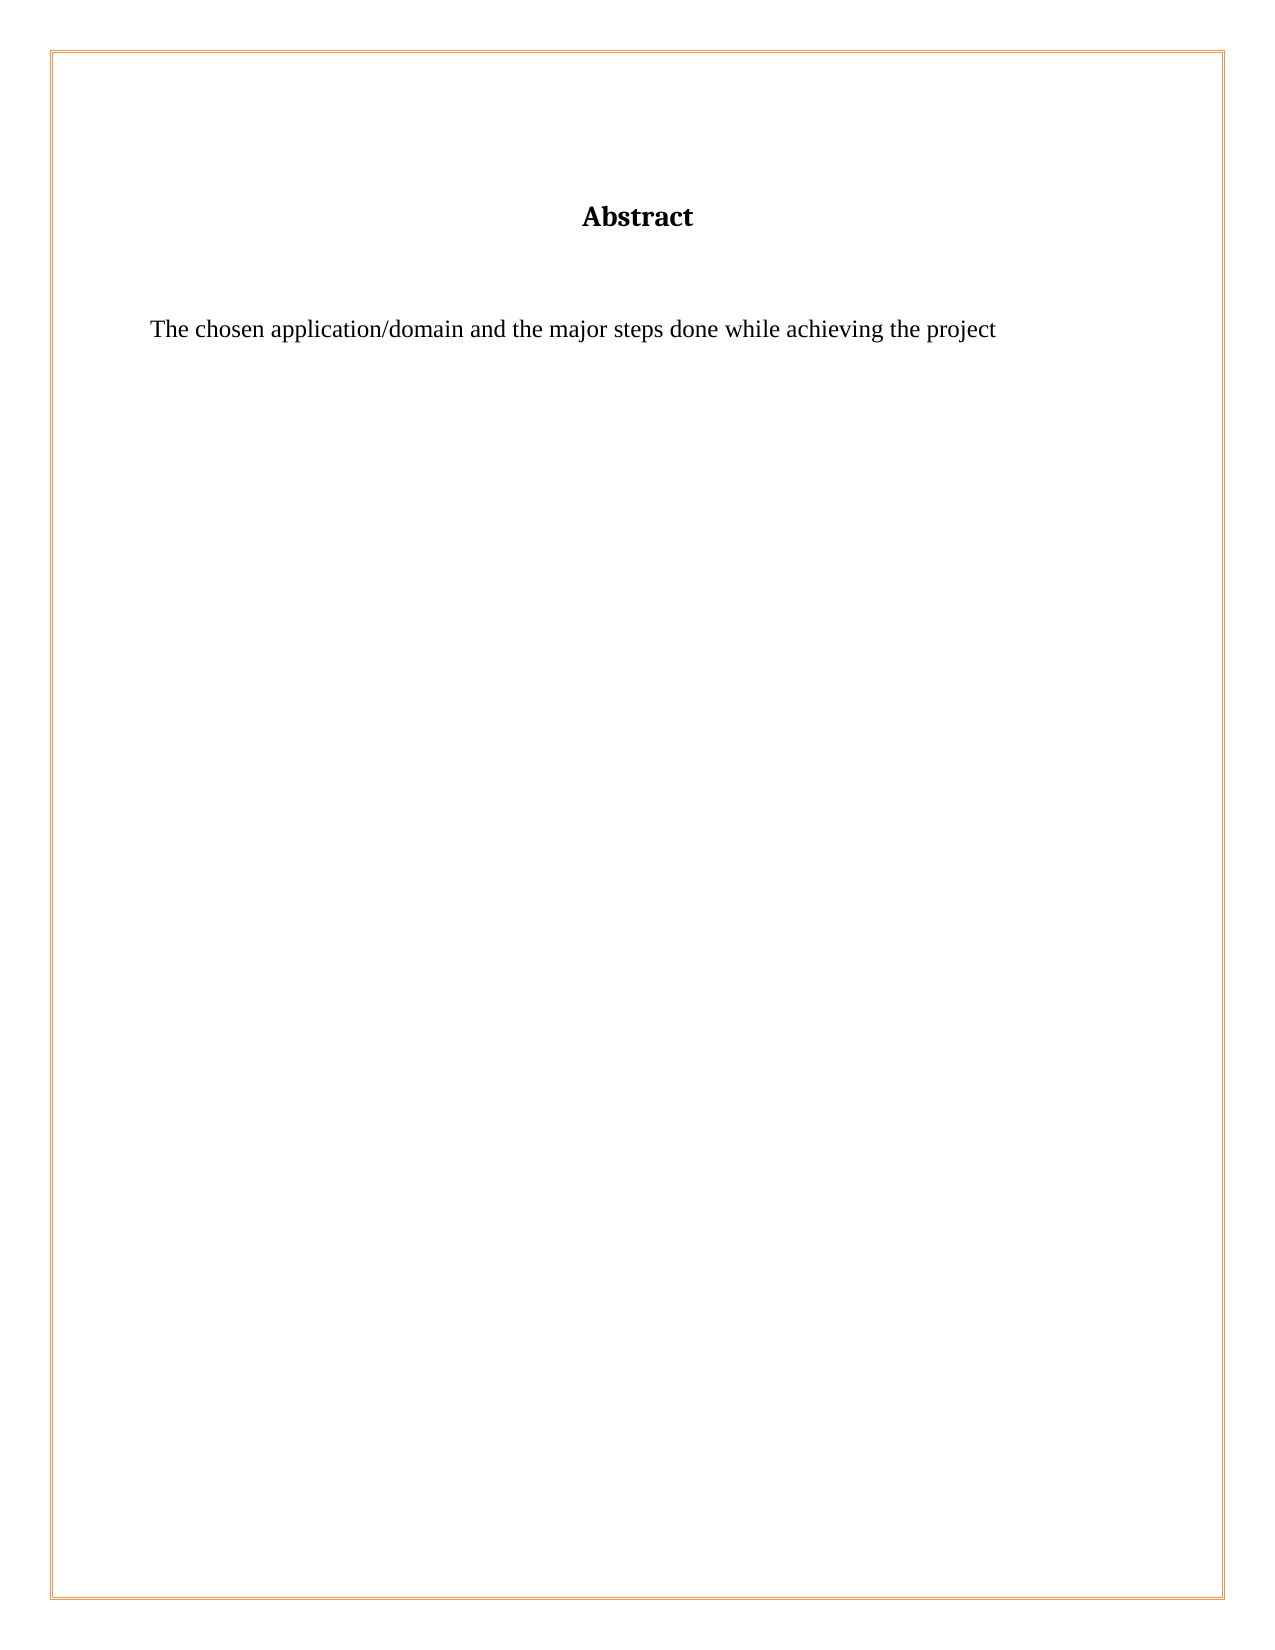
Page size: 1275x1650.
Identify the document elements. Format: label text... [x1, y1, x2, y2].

subtitle Abstract [150, 200, 1125, 233]
text The chosen application/domain and the major steps done while achieving the project [150, 314, 1125, 343]
